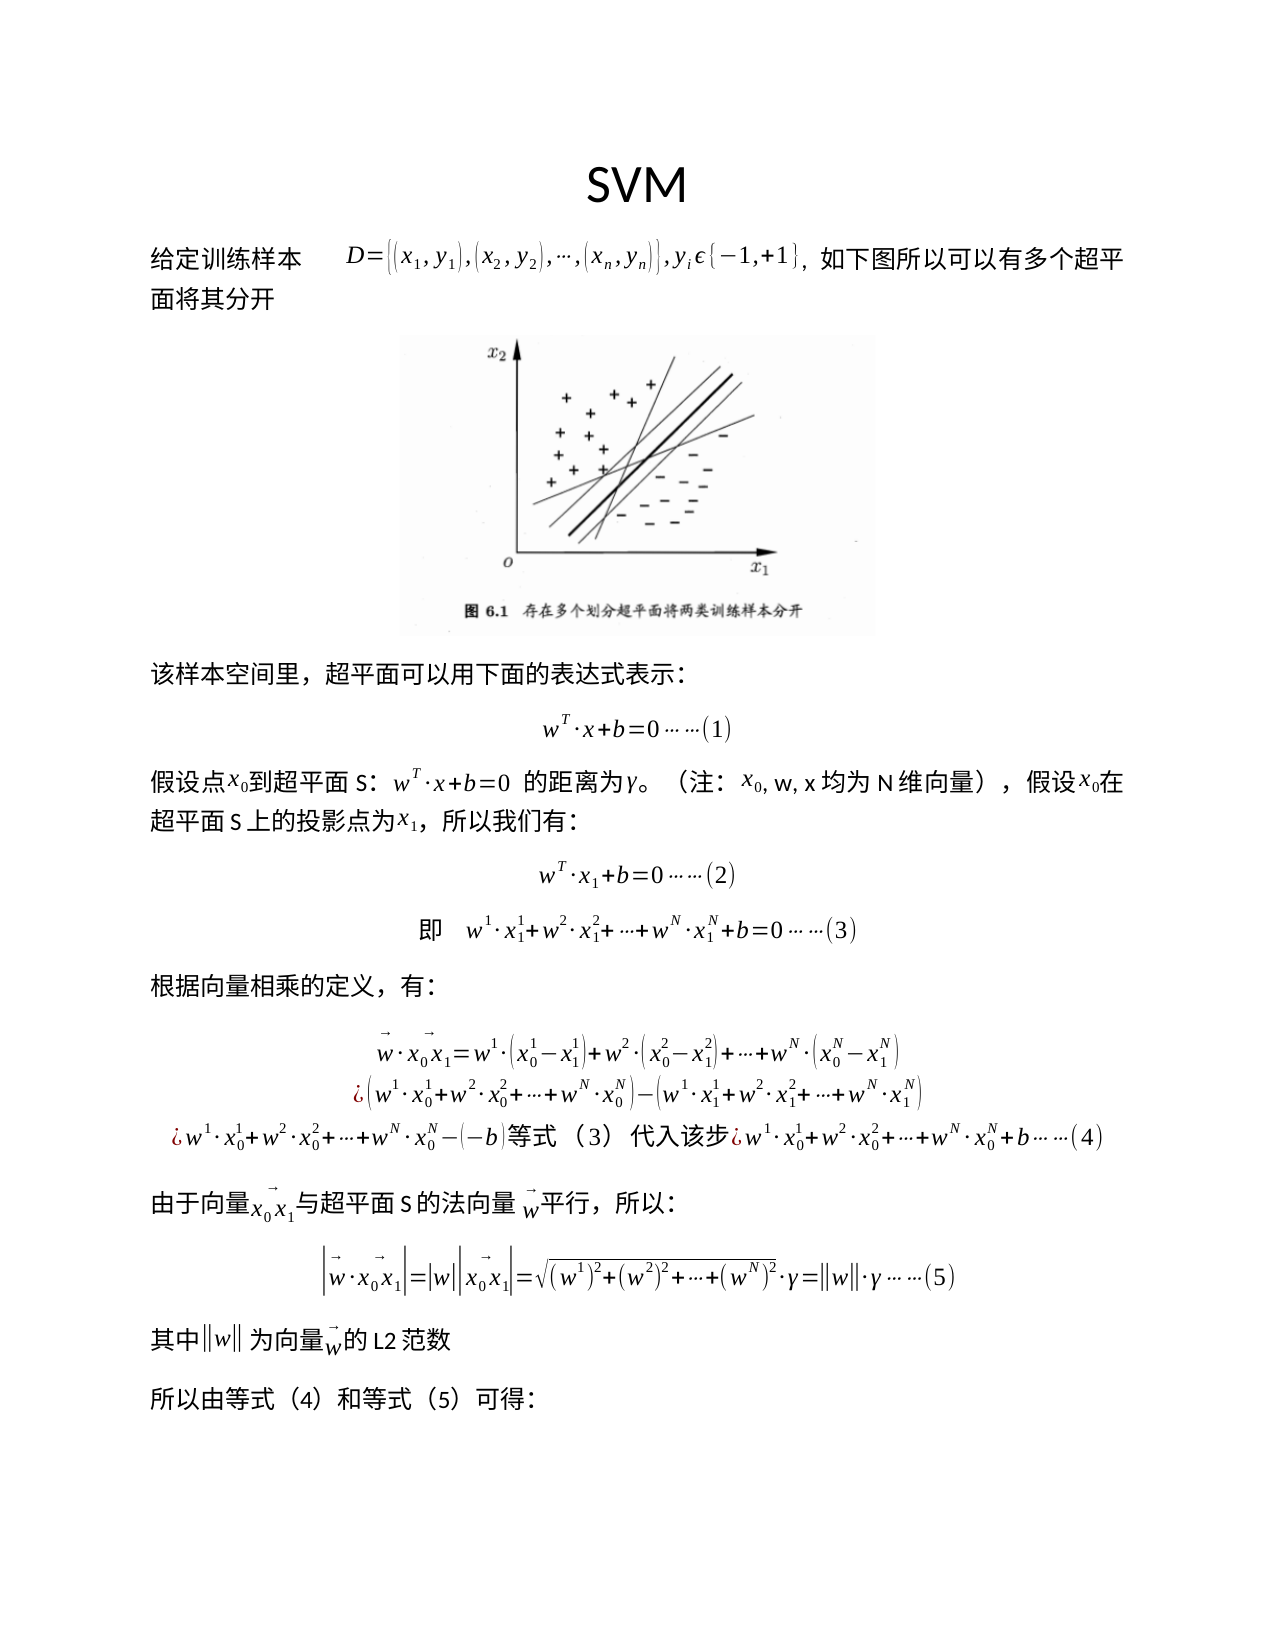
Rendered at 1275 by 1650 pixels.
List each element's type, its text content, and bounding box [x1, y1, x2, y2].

text 该样本空间里，超平面可以用下面的表达式表示： [150, 655, 1125, 691]
picture [399, 335, 876, 636]
text 即 [150, 911, 1125, 947]
text 所以由等式（4）和等式（5）可得： [150, 1380, 1125, 1416]
text SVM [150, 150, 1125, 216]
text 由于向量与超平面S的法向量 平行，所以： [150, 1177, 1125, 1225]
text 给定训练样本 , 如下图所以可以有多个超平面将其分开 [150, 238, 1125, 315]
text 假设点到超平面S： 的距离为。（注：, w, x均为N维向量），假设在超平面S上的投影点为，所以我们有： [150, 762, 1125, 838]
text 其中 为向量的L2范数 [150, 1316, 1125, 1360]
text 根据向量相乘的定义，有： [150, 967, 1125, 1003]
